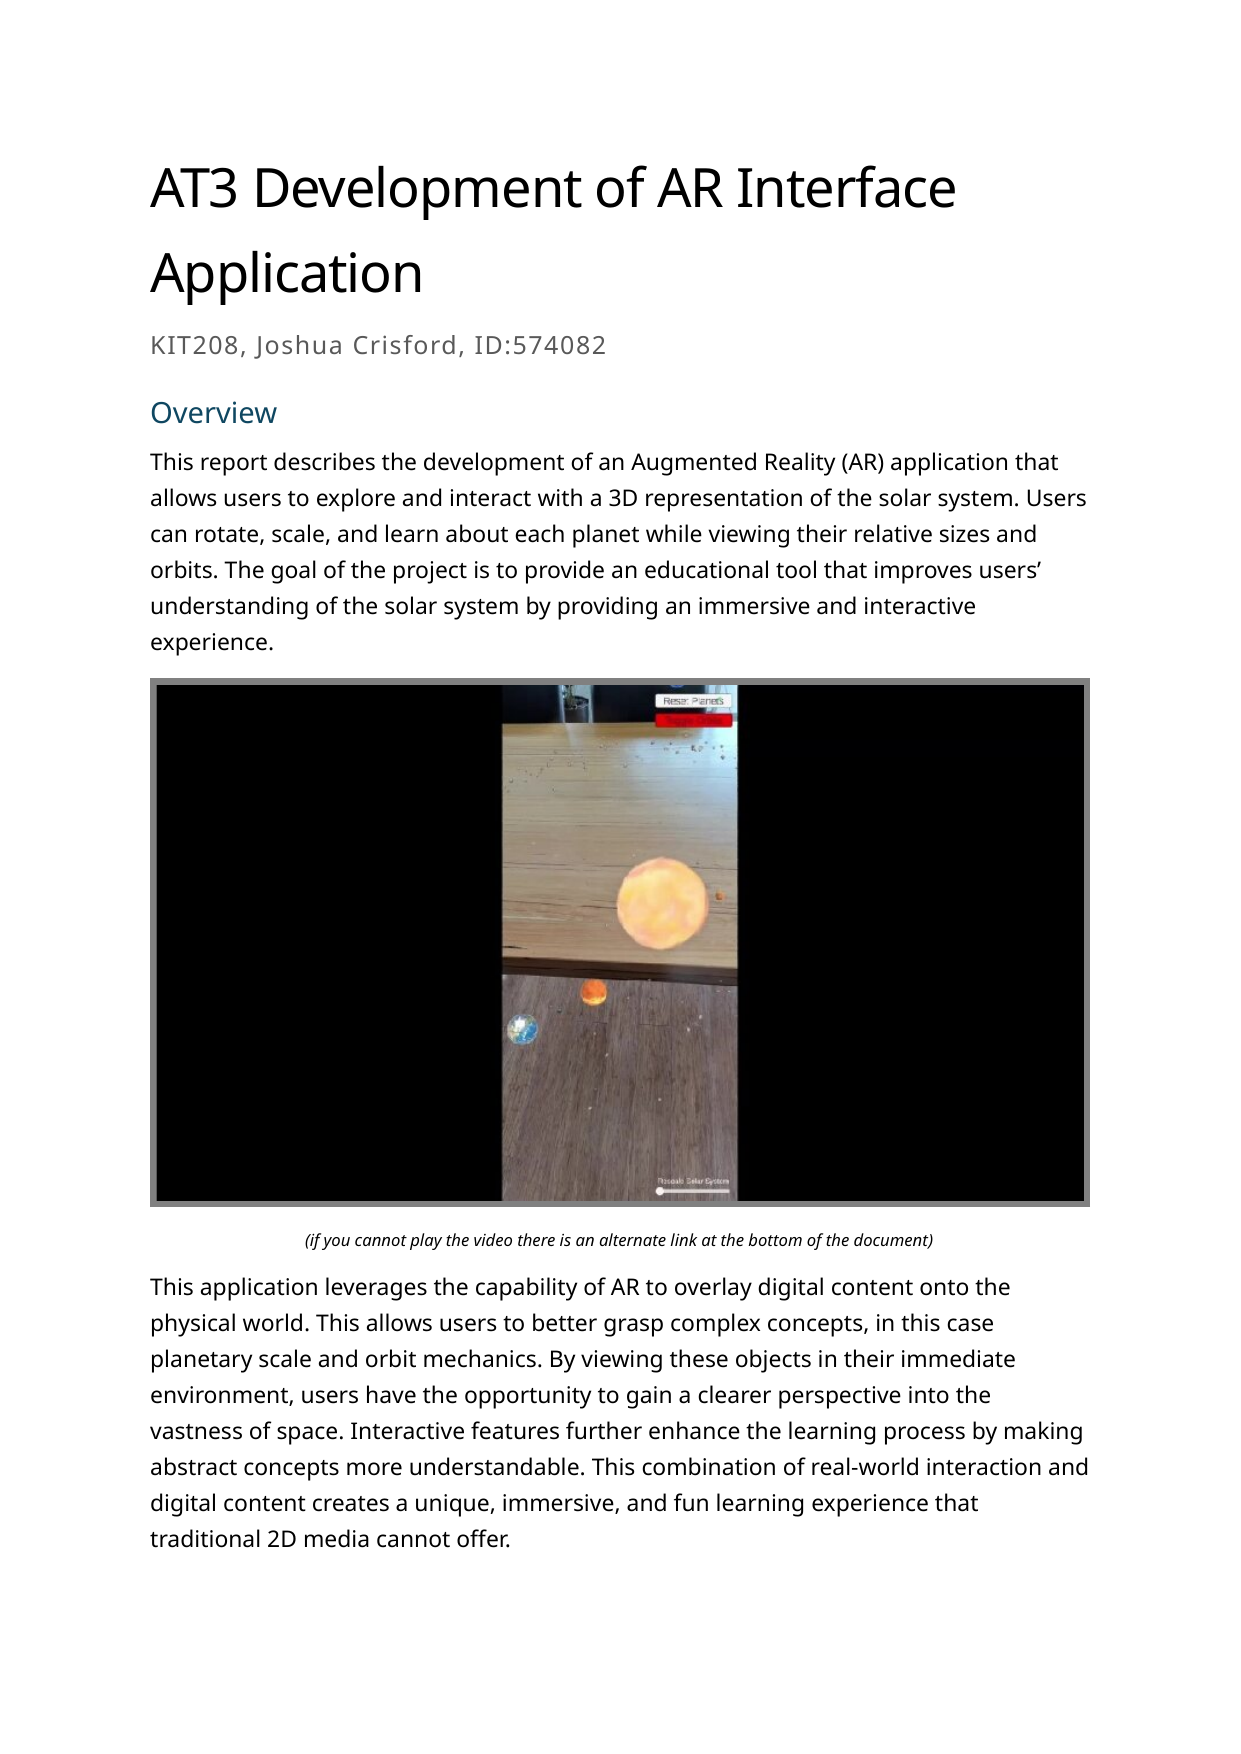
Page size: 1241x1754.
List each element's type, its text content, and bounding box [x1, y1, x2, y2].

text This report describes the development of an Augmented Reality (AR) application that allows users to explore and interact with a 3D representation of the solar system. Users can rotate, scale, and learn about each planet while viewing their relative sizes and orbits. The goal of the project is to provide an educational tool that improves users’ understanding of the solar system by providing an immersive and interactive experience. [150, 446, 1090, 657]
text This application leverages the capability of AR to overlay digital content onto the physical world. This allows users to better grasp complex concepts, in this case planetary scale and orbit mechanics. By viewing these objects in their immediate environment, users have the opportunity to gain a clearer perspective into the vastness of space. Interactive features further enhance the learning process by making abstract concepts more understandable. This combination of real-world interaction and digital content creates a unique, immersive, and fun learning experience that traditional 2D media cannot offer. [150, 1271, 1090, 1554]
subtitle Overview [150, 392, 1090, 432]
text (if you cannot play the video there is an alternate link at the bottom of the document) [150, 1228, 1090, 1251]
title AT3 Development of AR Interface Application [150, 150, 1090, 308]
subtitle KIT208, Joshua Crisford, ID:574082 [150, 328, 1090, 362]
